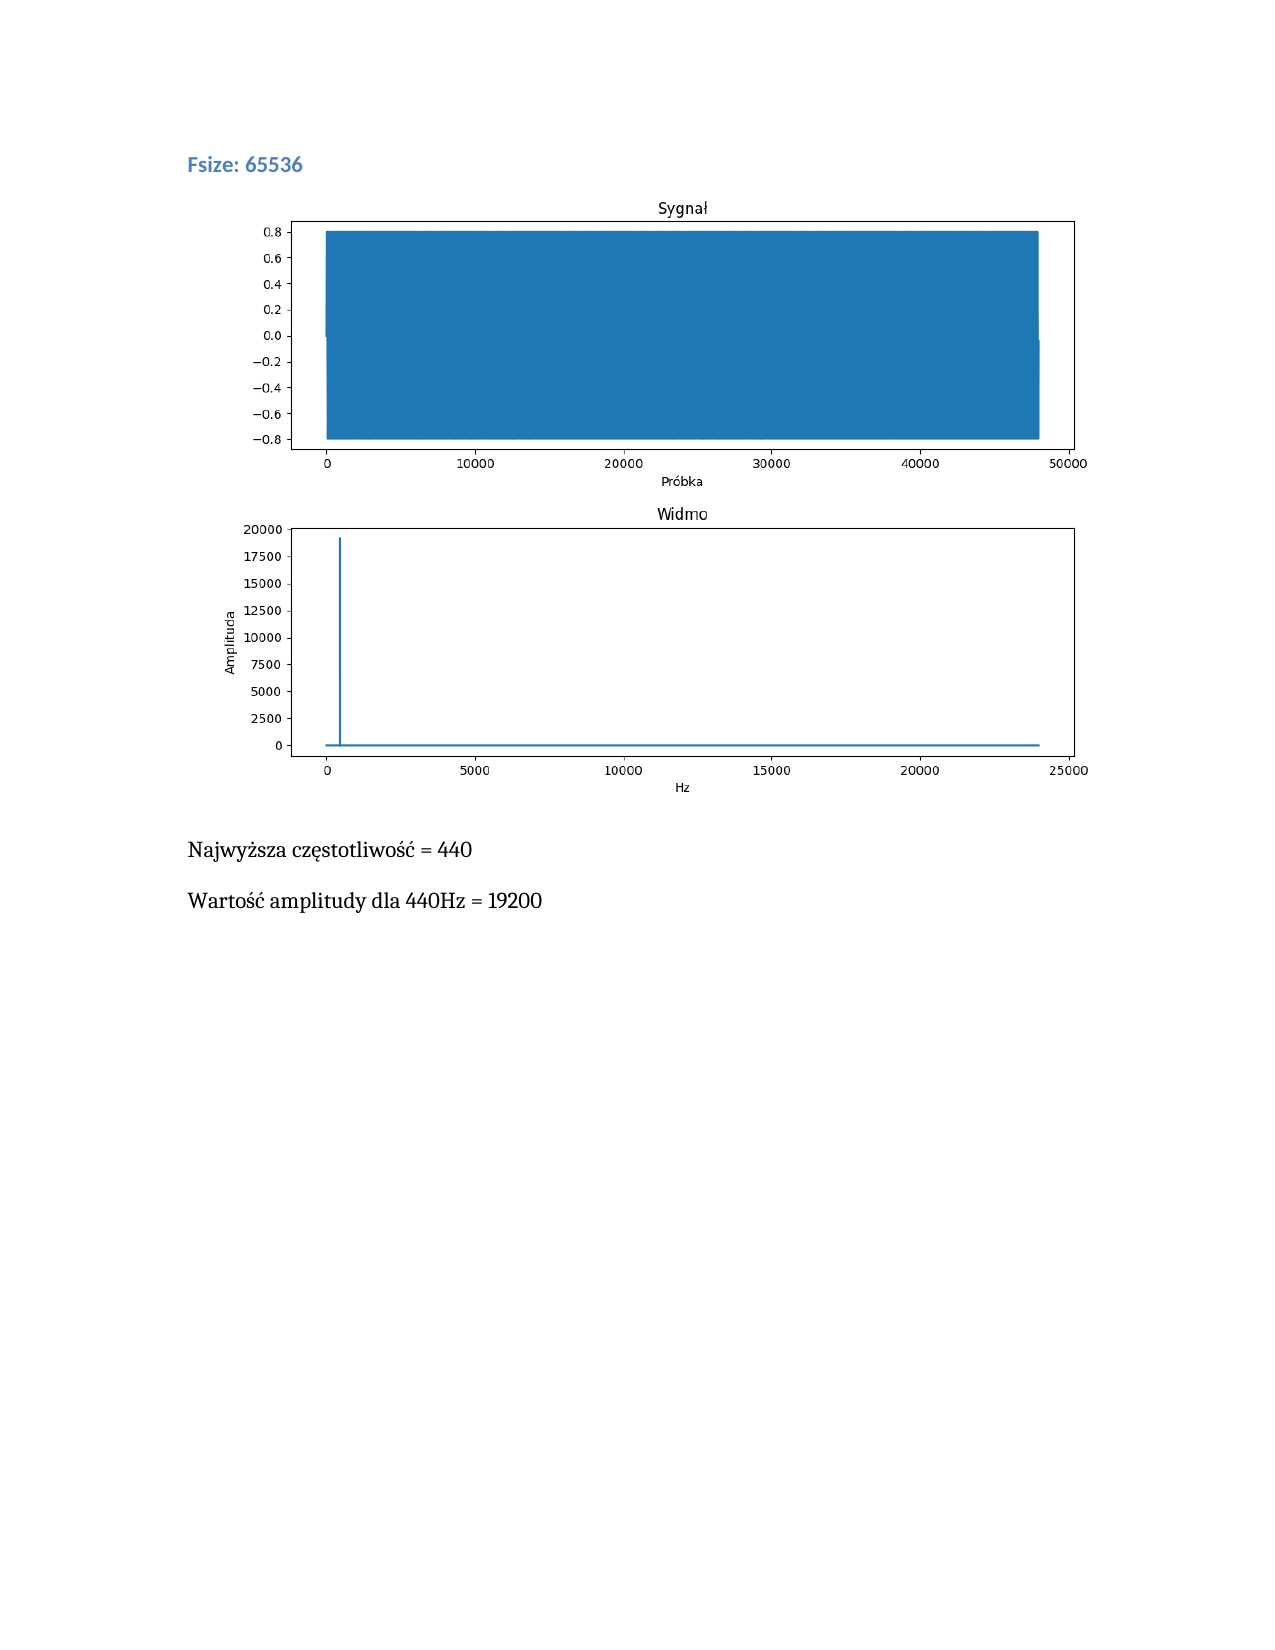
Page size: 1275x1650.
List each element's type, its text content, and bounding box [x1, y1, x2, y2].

picture [206, 182, 1107, 813]
text Najwyższa częstotliwość = 440 [187, 837, 1087, 863]
subtitle Fsize: 65536 [187, 150, 1087, 178]
text Wartość amplitudy dla 440Hz = 19200 [187, 888, 1087, 914]
